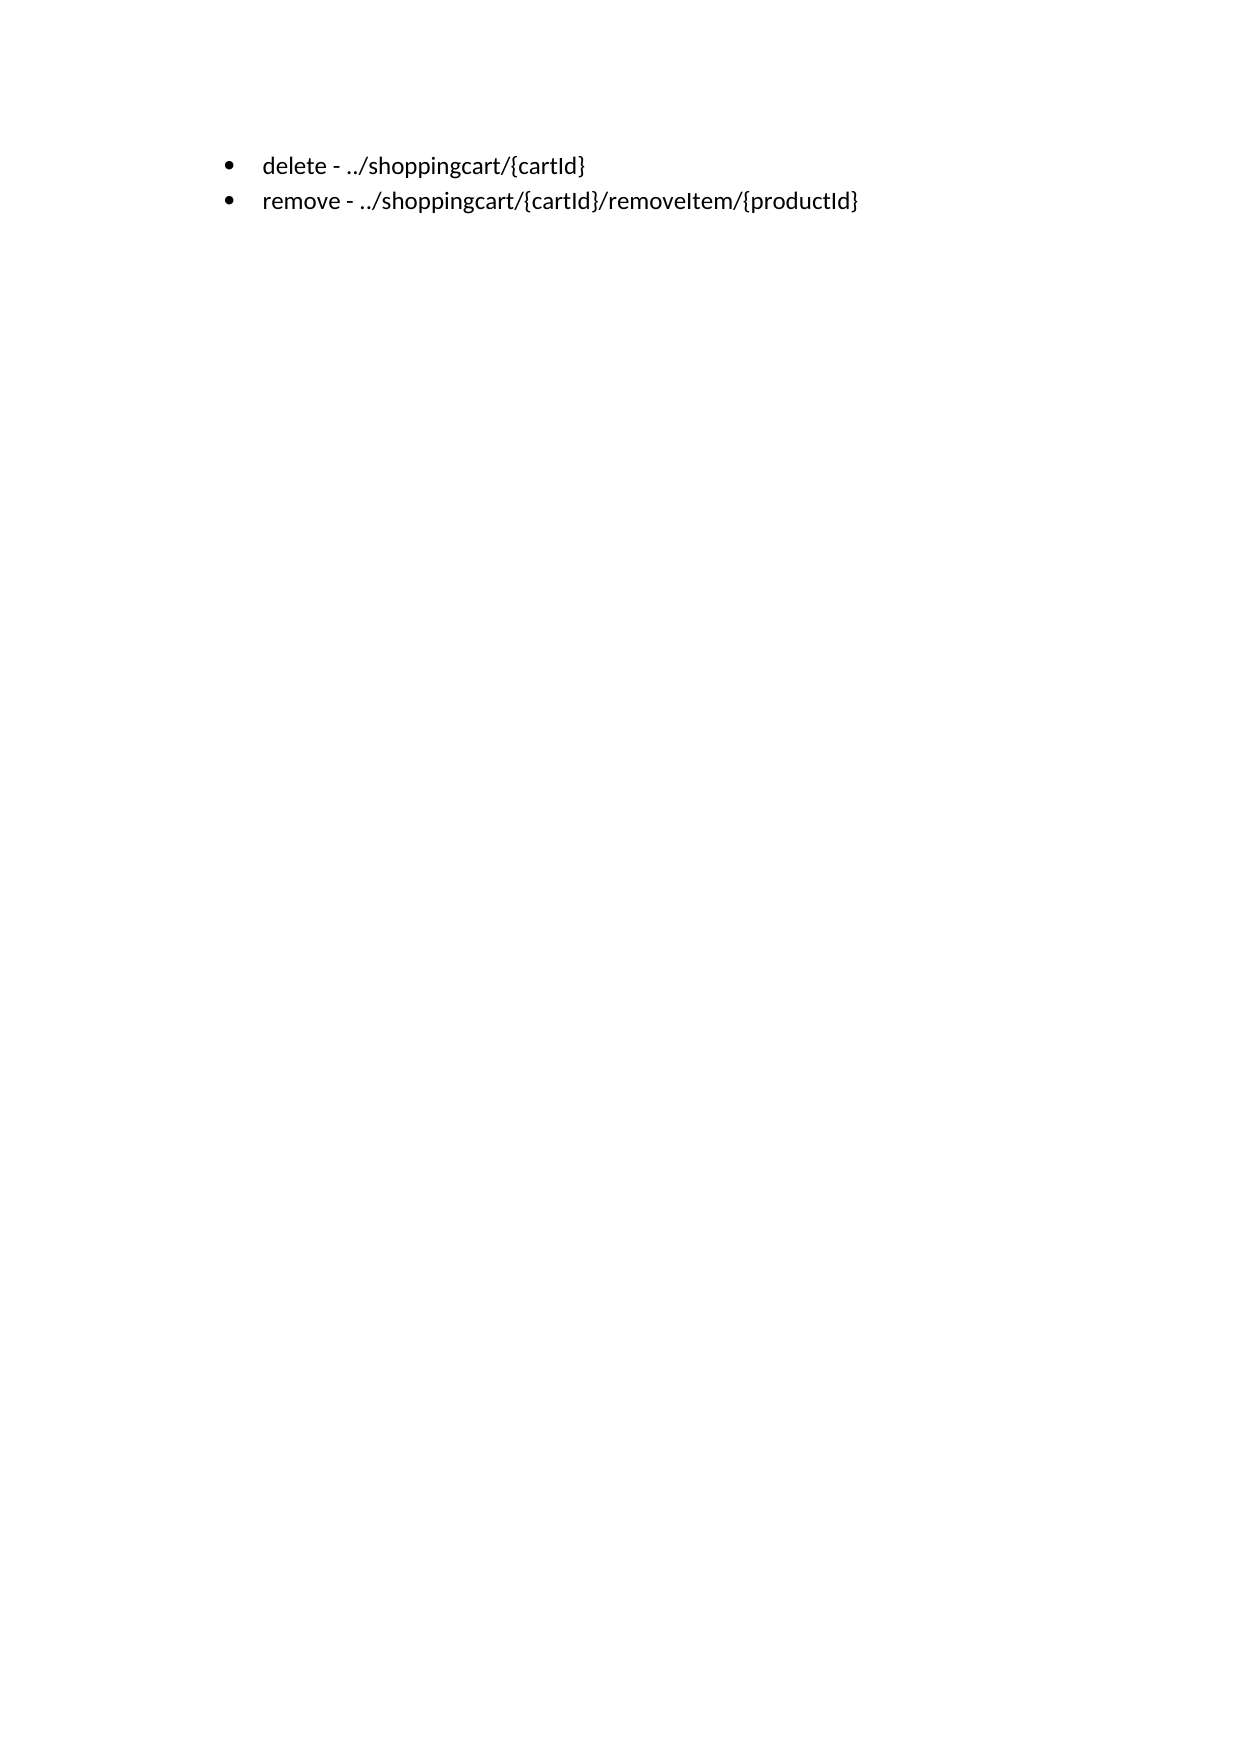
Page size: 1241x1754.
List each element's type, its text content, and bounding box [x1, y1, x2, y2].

list delete - ../shoppingcart/{cartId} [225, 150, 1053, 181]
list remove - ../shoppingcart/{cartId}/removeItem/{productId} [225, 185, 1053, 216]
